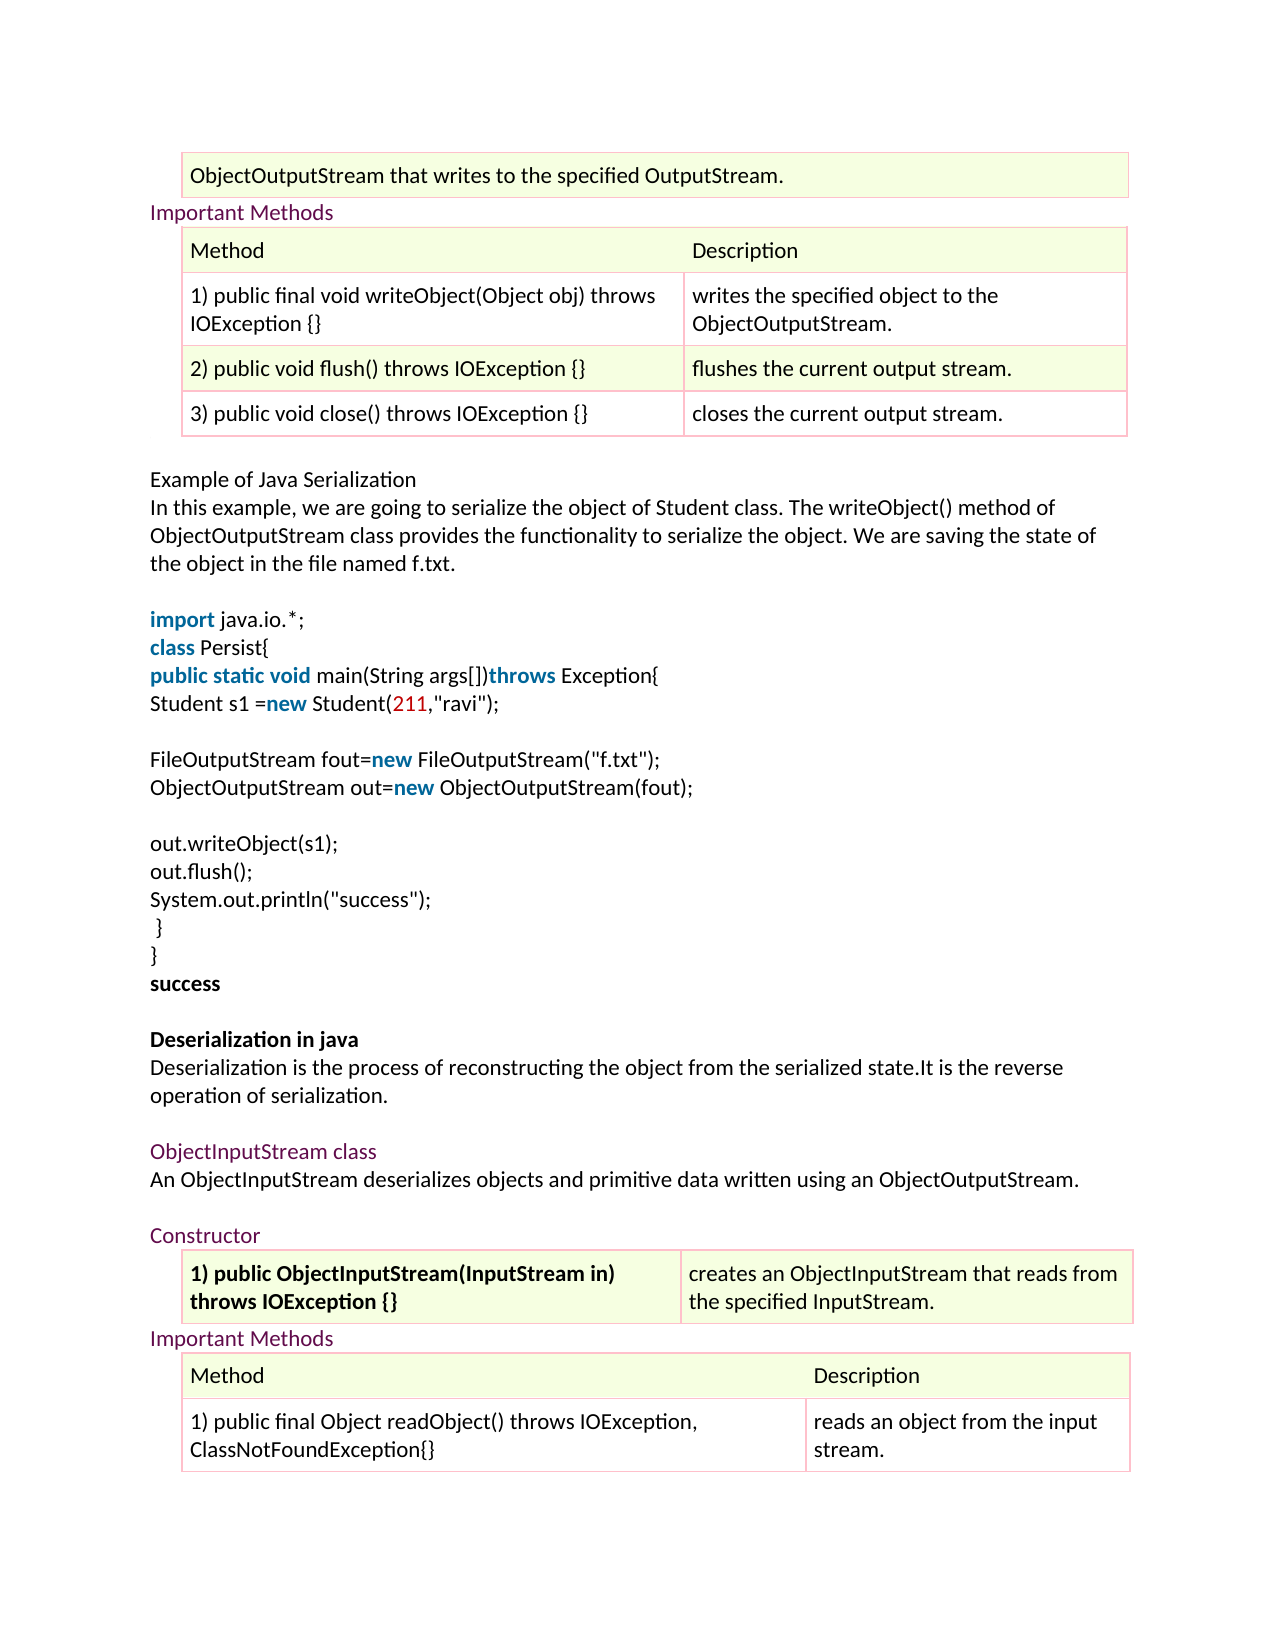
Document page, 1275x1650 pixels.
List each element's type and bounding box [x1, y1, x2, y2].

table_header [149, 150, 1133, 1474]
